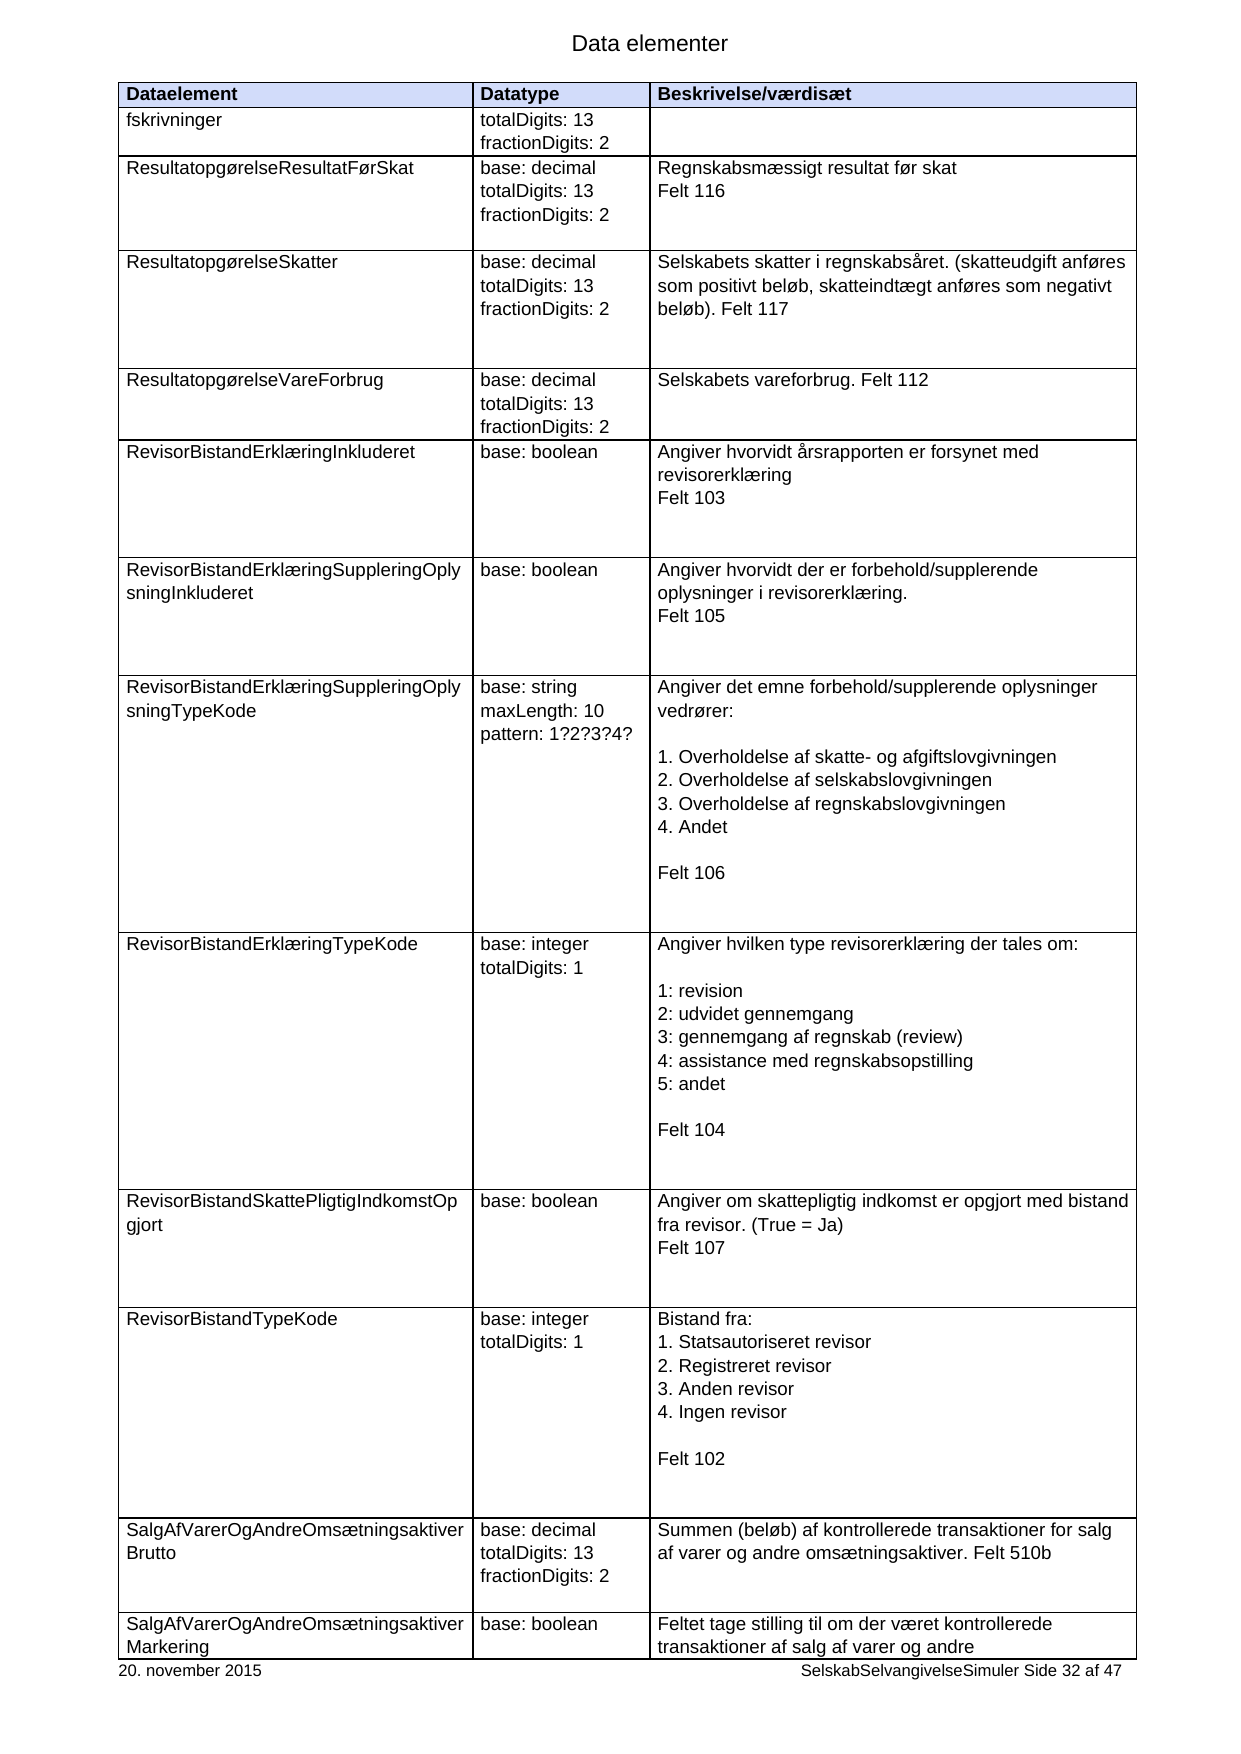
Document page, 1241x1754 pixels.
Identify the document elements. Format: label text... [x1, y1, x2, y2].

table_cell RevisorBistandErklæringSuppleringOplysningInkluderet [119, 558, 472, 674]
table_cell RevisorBistandErklæringTypeKode [119, 933, 472, 1189]
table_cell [119, 1613, 472, 1658]
table_cell base: boolean [474, 441, 649, 557]
table_cell Summen (beløb) af kontrollerede transaktioner for salg af varer og andre omsætningsaktiver. Felt 510b [651, 1519, 1136, 1612]
table_cell SalgAfVarerOgAndreOmsætningsaktiverBrutto [119, 1519, 472, 1612]
table_cell Angiver om skattepligtig indkomst er opgjort med bistand fra revisor. (True = Ja) Felt 107 [651, 1190, 1136, 1306]
table_cell Angiver hvilken type revisorerklæring der tales om: 1: revision 2: udvidet gennemgang 3: gennemgang af regnskab (review) 4: assistance med regnskabsopstilling 5: andet Felt 104 [651, 933, 1136, 1189]
table_cell RevisorBistandErklæringInkluderet [119, 441, 472, 557]
table_cell base: boolean [474, 1190, 649, 1306]
table_cell RevisorBistandErklæringSuppleringOplysningTypeKode [119, 676, 472, 932]
table_cell Angiver hvorvidt årsrapporten er forsynet med revisorerklæring Felt 103 [651, 441, 1136, 557]
table_cell base: boolean [474, 1613, 649, 1658]
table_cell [474, 157, 649, 250]
table_cell base: integer totalDigits: 1 [474, 1308, 649, 1517]
table_cell base: string maxLength: 10 pattern: 1?2?3?4? [474, 676, 649, 932]
table_cell base: boolean [474, 558, 649, 674]
table_cell base: decimal totalDigits: 13 fractionDigits: 2 [474, 1519, 649, 1612]
table_cell Angiver det emne forbehold/supplerende oplysninger vedrører: 1. Overholdelse af skatte- og afgiftslovgivningen 2. Overholdelse af selskabslovgivningen 3. Overholdelse af regnskabslovgivningen 4. Andet Felt 106 [651, 676, 1136, 932]
table_cell base: decimal totalDigits: 13 fractionDigits: 2 [474, 369, 649, 439]
table_cell ResultatopgørelseSkatter [119, 251, 472, 367]
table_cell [474, 108, 649, 155]
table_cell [651, 1613, 1136, 1658]
table_cell Bistand fra: 1. Statsautoriseret revisor 2. Registreret revisor 3. Anden revisor 4. Ingen revisor Felt 102 [651, 1308, 1136, 1517]
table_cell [119, 108, 472, 155]
table_cell RevisorBistandTypeKode [119, 1308, 472, 1517]
table_cell Selskabets skatter i regnskabsåret. (skatteudgift anføres som positivt beløb, skatteindtægt anføres som negativt beløb). Felt 117 [651, 251, 1136, 367]
table_cell Regnskabsmæssigt resultat før skat Felt 116 [651, 157, 1136, 250]
table_header Dataelement [119, 83, 472, 107]
table_cell ResultatopgørelseResultatFørSkat [119, 157, 472, 250]
table_cell RevisorBistandSkattePligtigIndkomstOpgjort [119, 1190, 472, 1306]
table_cell base: decimal totalDigits: 13 fractionDigits: 2 [474, 251, 649, 367]
table_header Datatype [474, 83, 649, 107]
table_cell Selskabets vareforbrug. Felt 112 [651, 369, 1136, 439]
table_cell Angiver hvorvidt der er forbehold/supplerende oplysninger i revisorerklæring. Felt 105 [651, 558, 1136, 674]
table_header Beskrivelse/værdisæt [651, 83, 1136, 107]
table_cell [651, 108, 1136, 155]
table_cell base: integer totalDigits: 1 [474, 933, 649, 1189]
table_cell ResultatopgørelseVareForbrug [119, 369, 472, 439]
